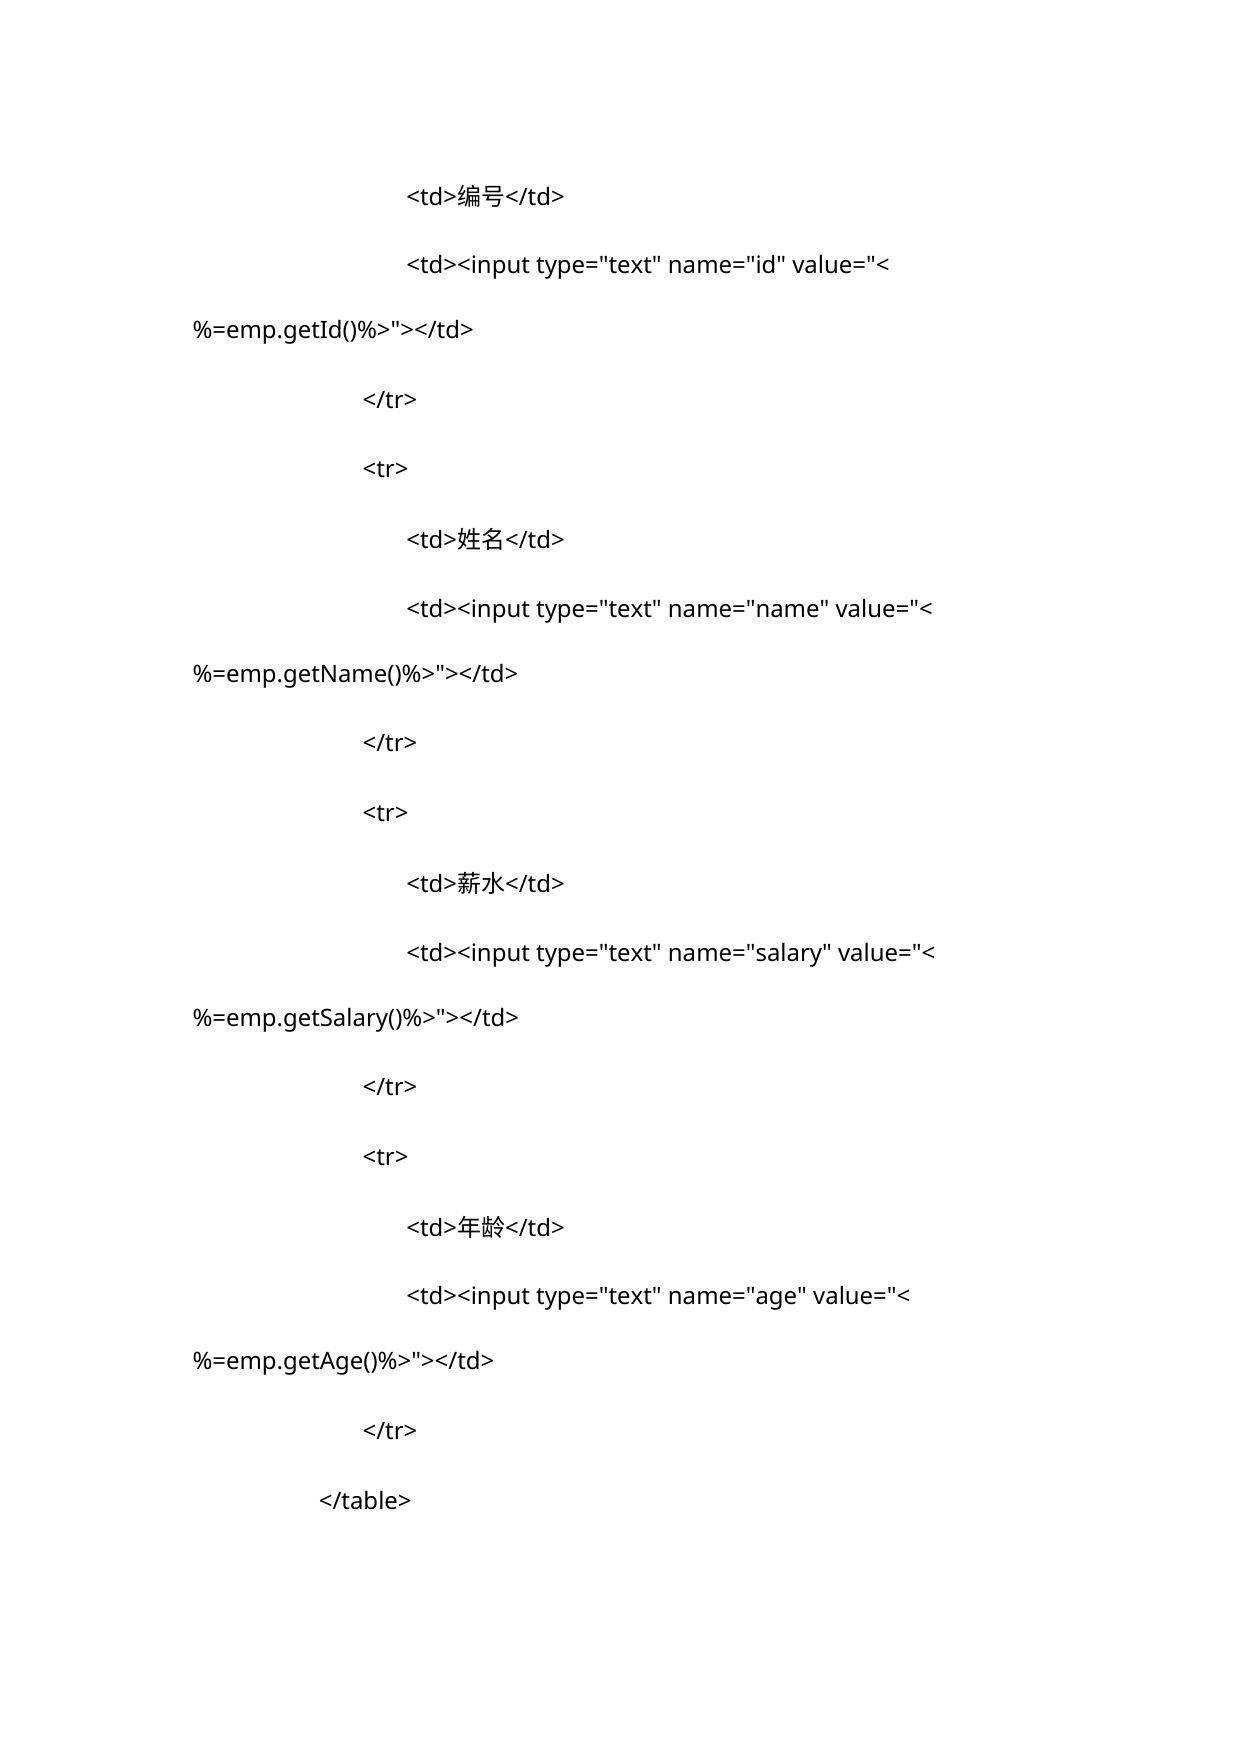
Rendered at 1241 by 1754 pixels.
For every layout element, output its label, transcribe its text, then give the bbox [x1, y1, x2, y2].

text <tr> [192, 1123, 1048, 1188]
text <td>薪水</td> [192, 849, 1048, 914]
text <td><input type="text" name="age" value="<%=emp.getAge()%>"></td> [192, 1263, 1048, 1393]
text </tr> [192, 710, 1048, 775]
text <tr> [192, 436, 1048, 501]
text <tr> [192, 780, 1048, 845]
text <td>姓名</td> [192, 506, 1048, 571]
text </tr> [192, 1398, 1048, 1463]
text <td>编号</td> [192, 162, 1048, 227]
text </table> [192, 1467, 1048, 1532]
text <td><input type="text" name="salary" value="<%=emp.getSalary()%>"></td> [192, 919, 1048, 1049]
text </tr> [192, 1054, 1048, 1119]
text </tr> [192, 366, 1048, 431]
text <td><input type="text" name="name" value="<%=emp.getName()%>"></td> [192, 575, 1048, 705]
text <td>年龄</td> [192, 1193, 1048, 1258]
text <td><input type="text" name="id" value="<%=emp.getId()%>"></td> [192, 232, 1048, 362]
